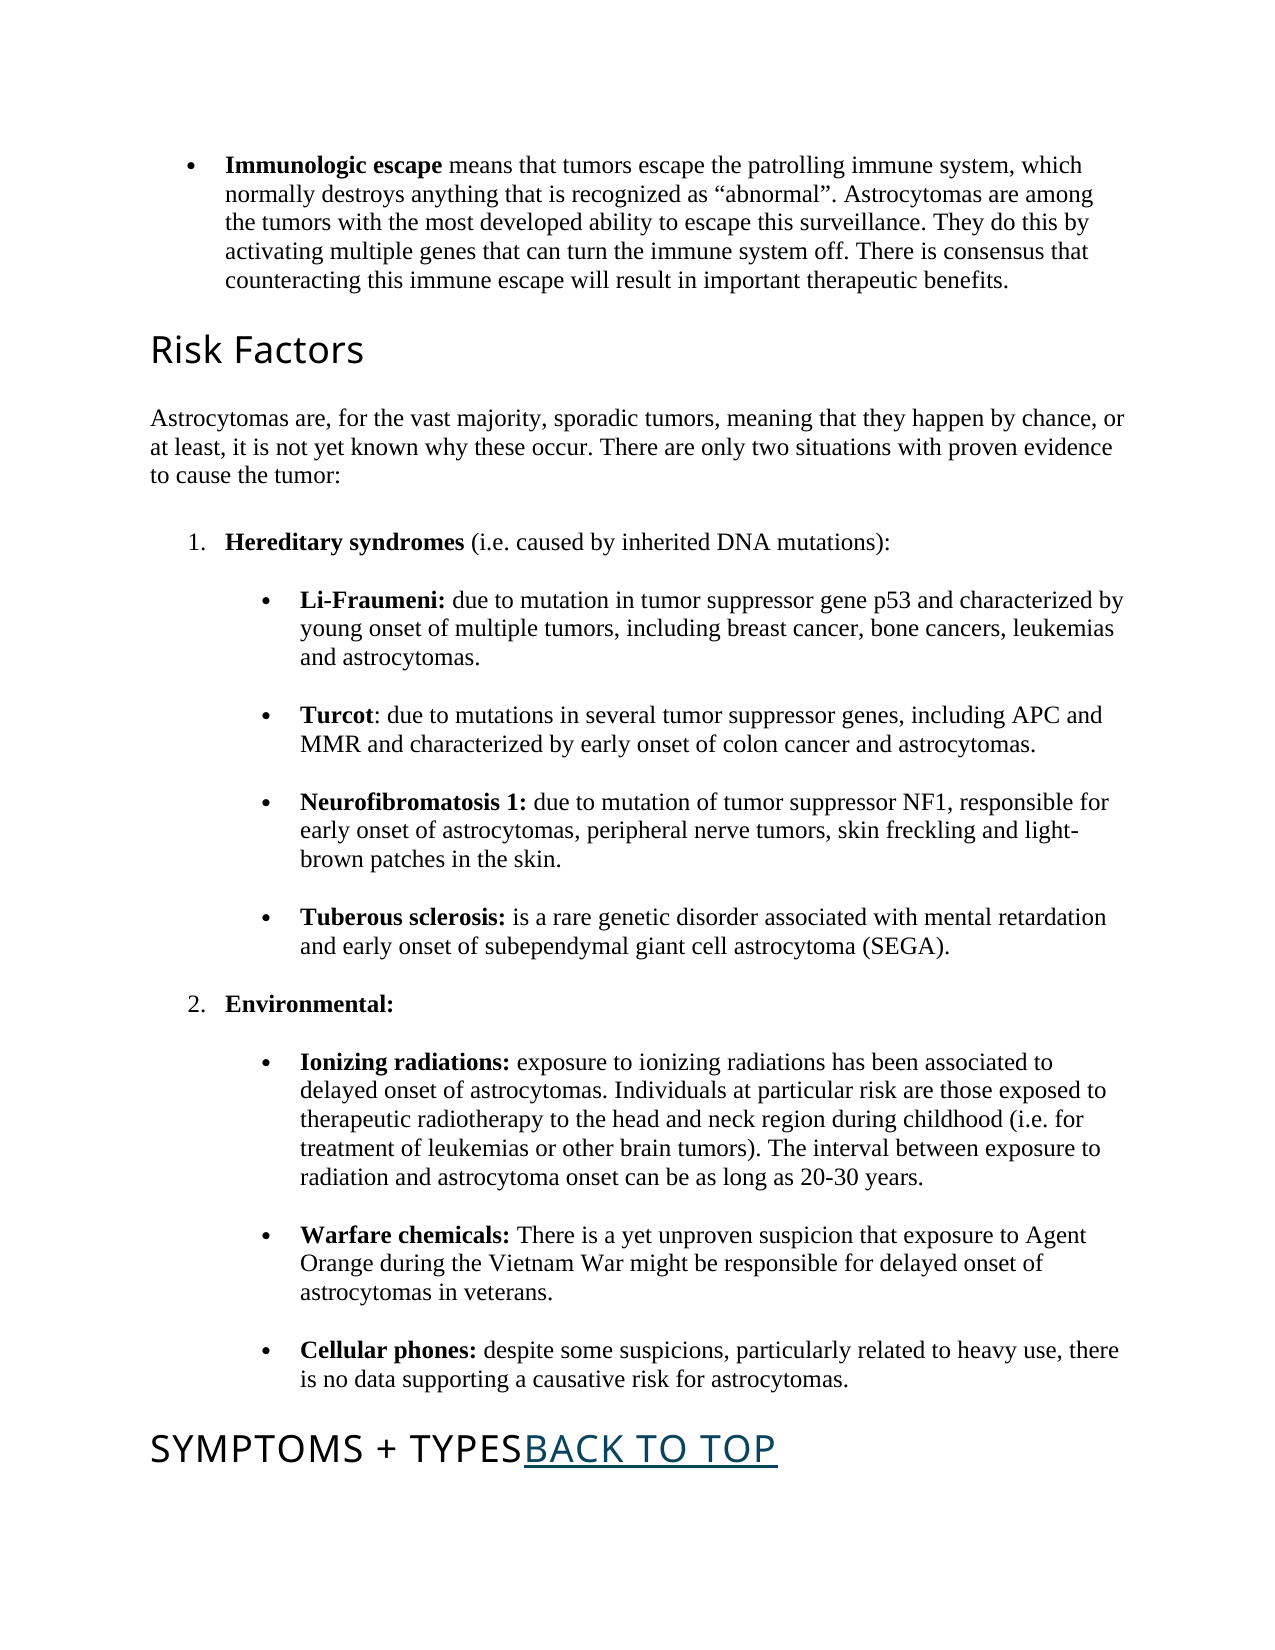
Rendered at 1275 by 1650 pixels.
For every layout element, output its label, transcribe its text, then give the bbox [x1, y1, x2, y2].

list Neurofibromatosis 1: due to mutation of tumor suppressor NF1, responsible for early onset of astrocytomas, peripheral nerve tumors, skin freckling and light-brown patches in the skin. [262, 787, 1125, 873]
list Environmental: [187, 989, 1125, 1018]
list Turcot: due to mutations in several tumor suppressor genes, including APC and MMR and characterized by early onset of colon cancer and astrocytomas. [262, 700, 1125, 758]
list Tuberous sclerosis: is a rare genetic disorder associated with mental retardation and early onset of subependymal giant cell astrocytoma (SEGA). [262, 902, 1125, 960]
text Risk Factors [150, 323, 1125, 374]
list Warfare chemicals: There is a yet unproven suspicion that exposure to Agent Orange during the Vietnam War might be responsible for delayed onset of astrocytomas in veterans. [262, 1220, 1125, 1306]
list Hereditary syndromes (i.e. caused by inherited DNA mutations): [187, 527, 1125, 556]
list Li-Fraumeni: due to mutation in tumor suppressor gene p53 and characterized by young onset of multiple tumors, including breast cancer, bone cancers, leukemias and astrocytomas. [262, 585, 1125, 671]
list Immunologic escape means that tumors escape the patrolling immune system, which normally destroys anything that is recognized as “abnormal”. Astrocytomas are among the tumors with the most developed ability to escape this surveillance. They do this by activating multiple genes that can turn the immune system off. There is consensus that counteracting this immune escape will result in important therapeutic benefits. [187, 150, 1125, 294]
text Astrocytomas are, for the vast majority, sporadic tumors, meaning that they happen by chance, or at least, it is not yet known why these occur. There are only two situations with proven evidence to cause the tumor: [150, 403, 1125, 489]
list Ionizing radiations: exposure to ionizing radiations has been associated to delayed onset of astrocytomas. Individuals at particular risk are those exposed to therapeutic radiotherapy to the head and neck region during childhood (i.e. for treatment of leukemias or other brain tumors). The interval between exposure to radiation and astrocytoma onset can be as long as 20-30 years. [262, 1047, 1125, 1191]
list Cellular phones: despite some suspicions, particularly related to heavy use, there is no data supporting a causative risk for astrocytomas. [262, 1335, 1125, 1393]
text SYMPTOMS + TYPESBACK TO TOP [150, 1422, 1125, 1473]
